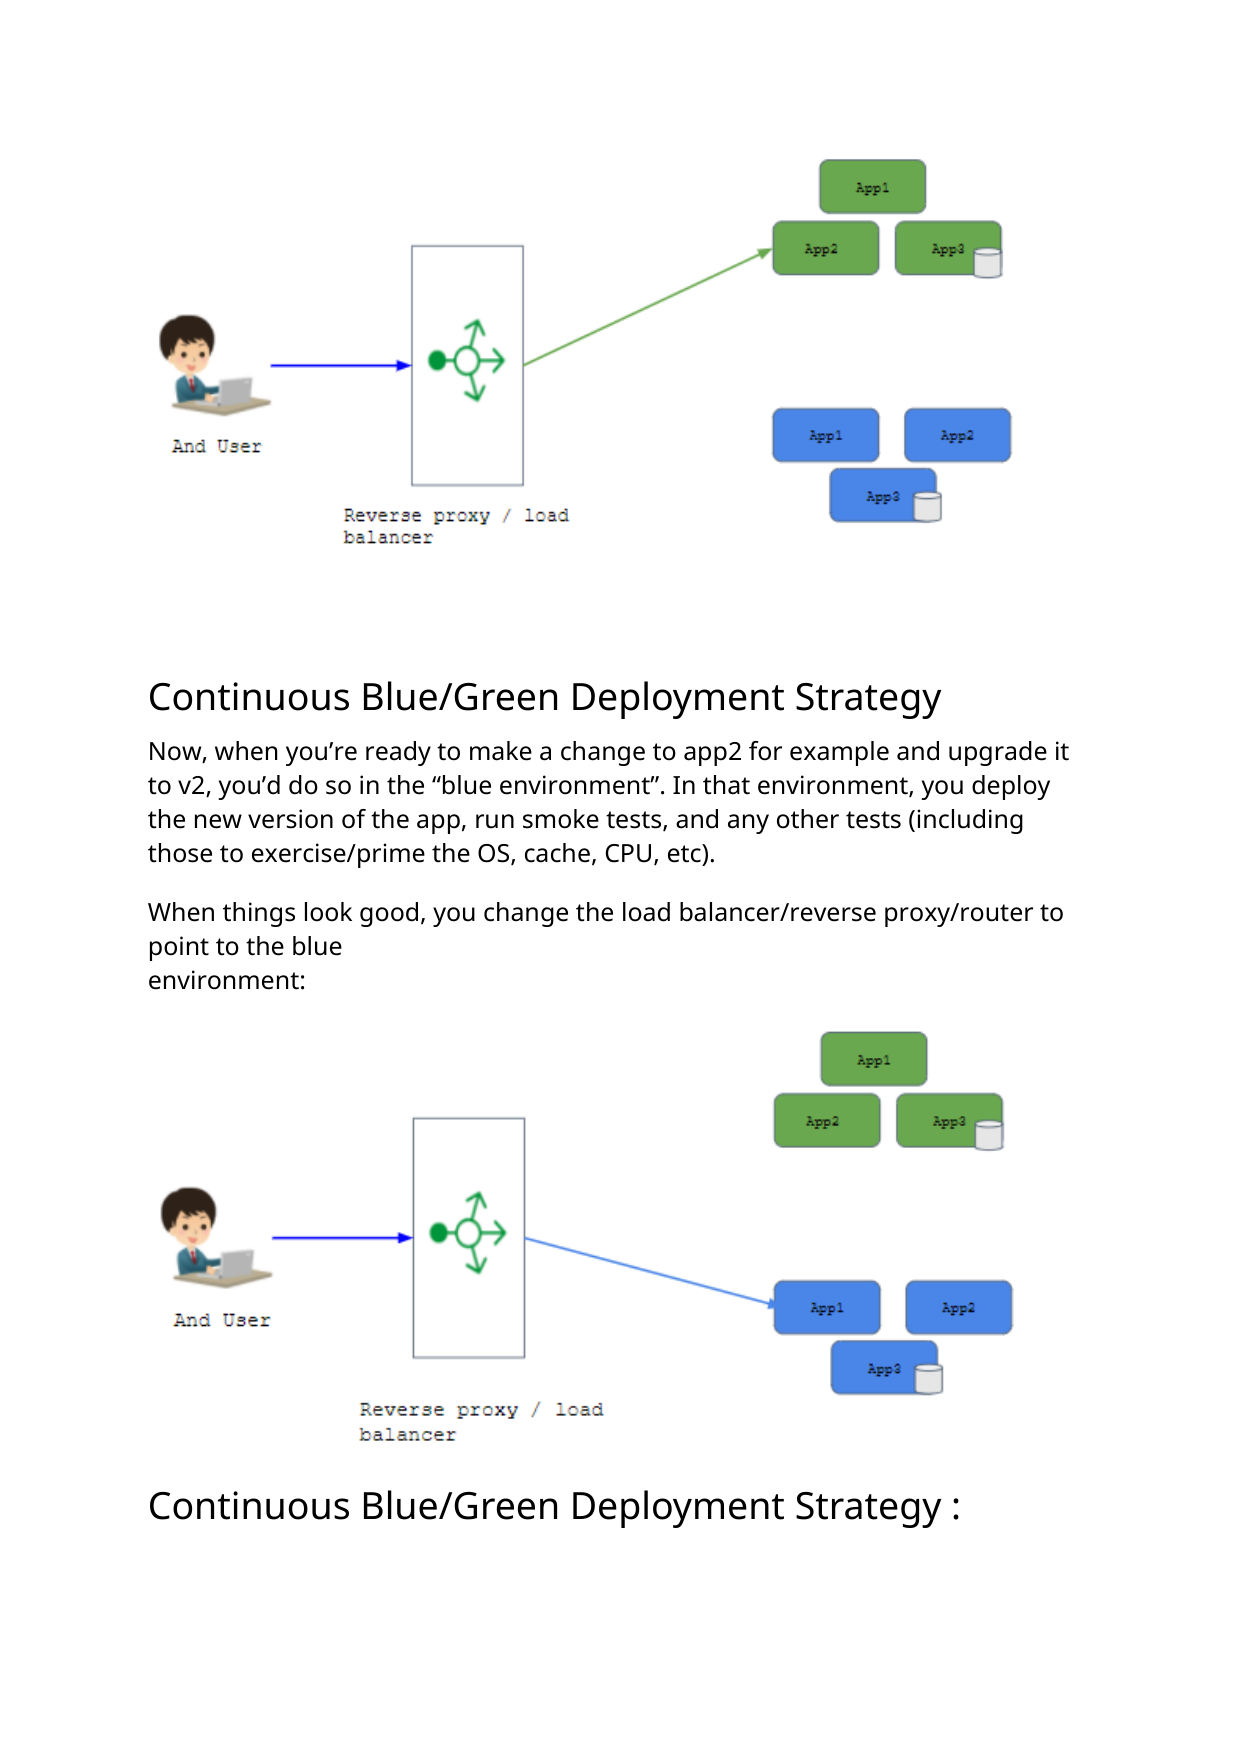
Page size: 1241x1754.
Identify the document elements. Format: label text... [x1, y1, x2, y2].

subtitle Continuous Blue/Green Deployment Strategy [148, 670, 1093, 721]
subtitle Continuous Blue/Green Deployment Strategy : [148, 1480, 1093, 1531]
picture [147, 1021, 1056, 1455]
picture [147, 147, 1035, 578]
text Now, when you’re ready to make a change to app2 for example and upgrade it to v2, you’d do so in the “blue environment”. In that environment, you deploy the new version of the app, run smoke tests, and any other tests (including those to exercise/prime the OS, cache, CPU, etc). [148, 733, 1093, 870]
text When things look good, you change the load balancer/reverse proxy/router to point to the blue environment: [148, 895, 1093, 997]
